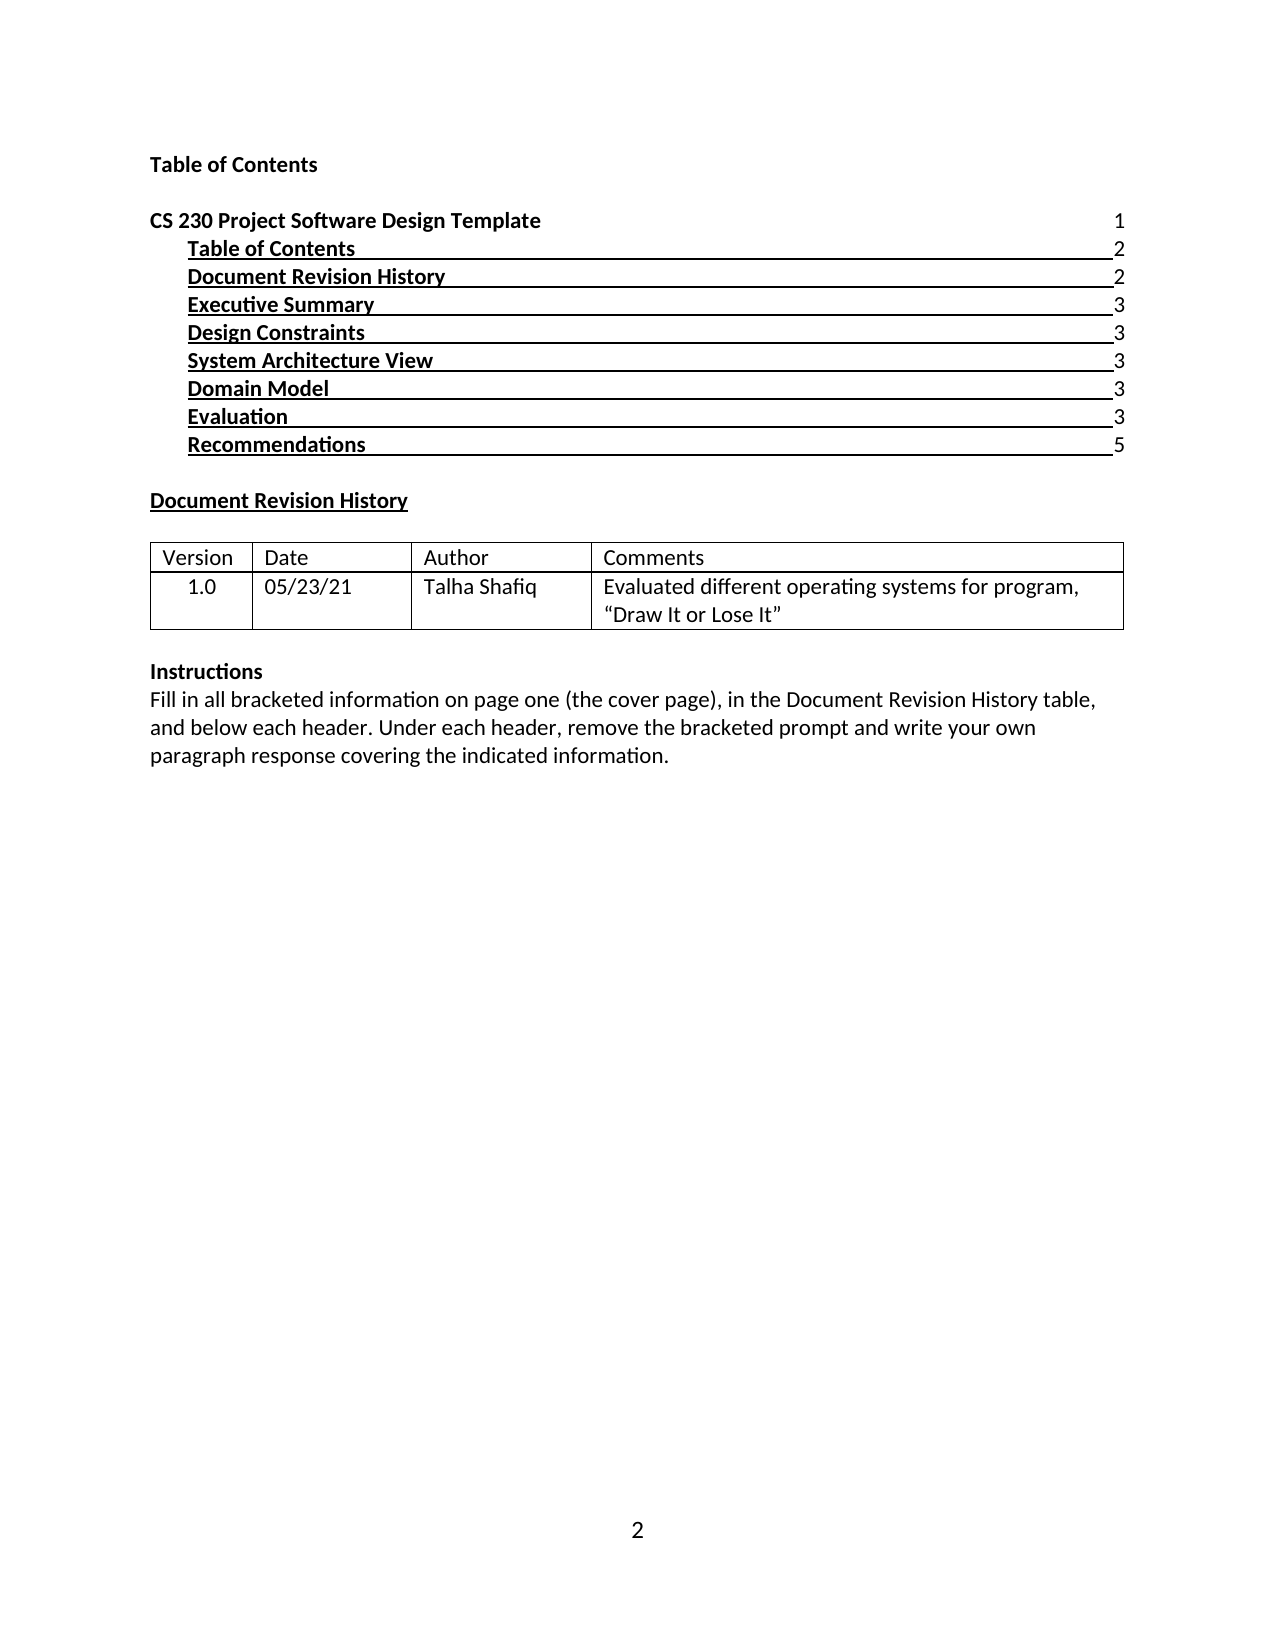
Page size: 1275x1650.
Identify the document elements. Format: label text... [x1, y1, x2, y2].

table_cell 1.0 [151, 573, 252, 628]
table_cell 05/23/21 [253, 573, 411, 628]
subtitle Document Revision History [150, 486, 1125, 514]
table_header Comments [592, 543, 1123, 571]
table_header Author [412, 543, 591, 571]
subtitle Table of Contents [150, 150, 1125, 178]
table_header Version [151, 543, 252, 571]
table_header Date [253, 543, 411, 571]
table_cell Evaluated different operating systems for program, “Draw It or Lose It” [592, 573, 1123, 628]
text Fill in all bracketed information on page one (the cover page), in the Document Revision History table, and below each header. Under each header, remove the bracketed prompt and write your own paragraph response covering the indicated information. [150, 686, 1125, 769]
table_cell Talha Shafiq [412, 573, 591, 628]
text Instructions [150, 657, 1125, 686]
